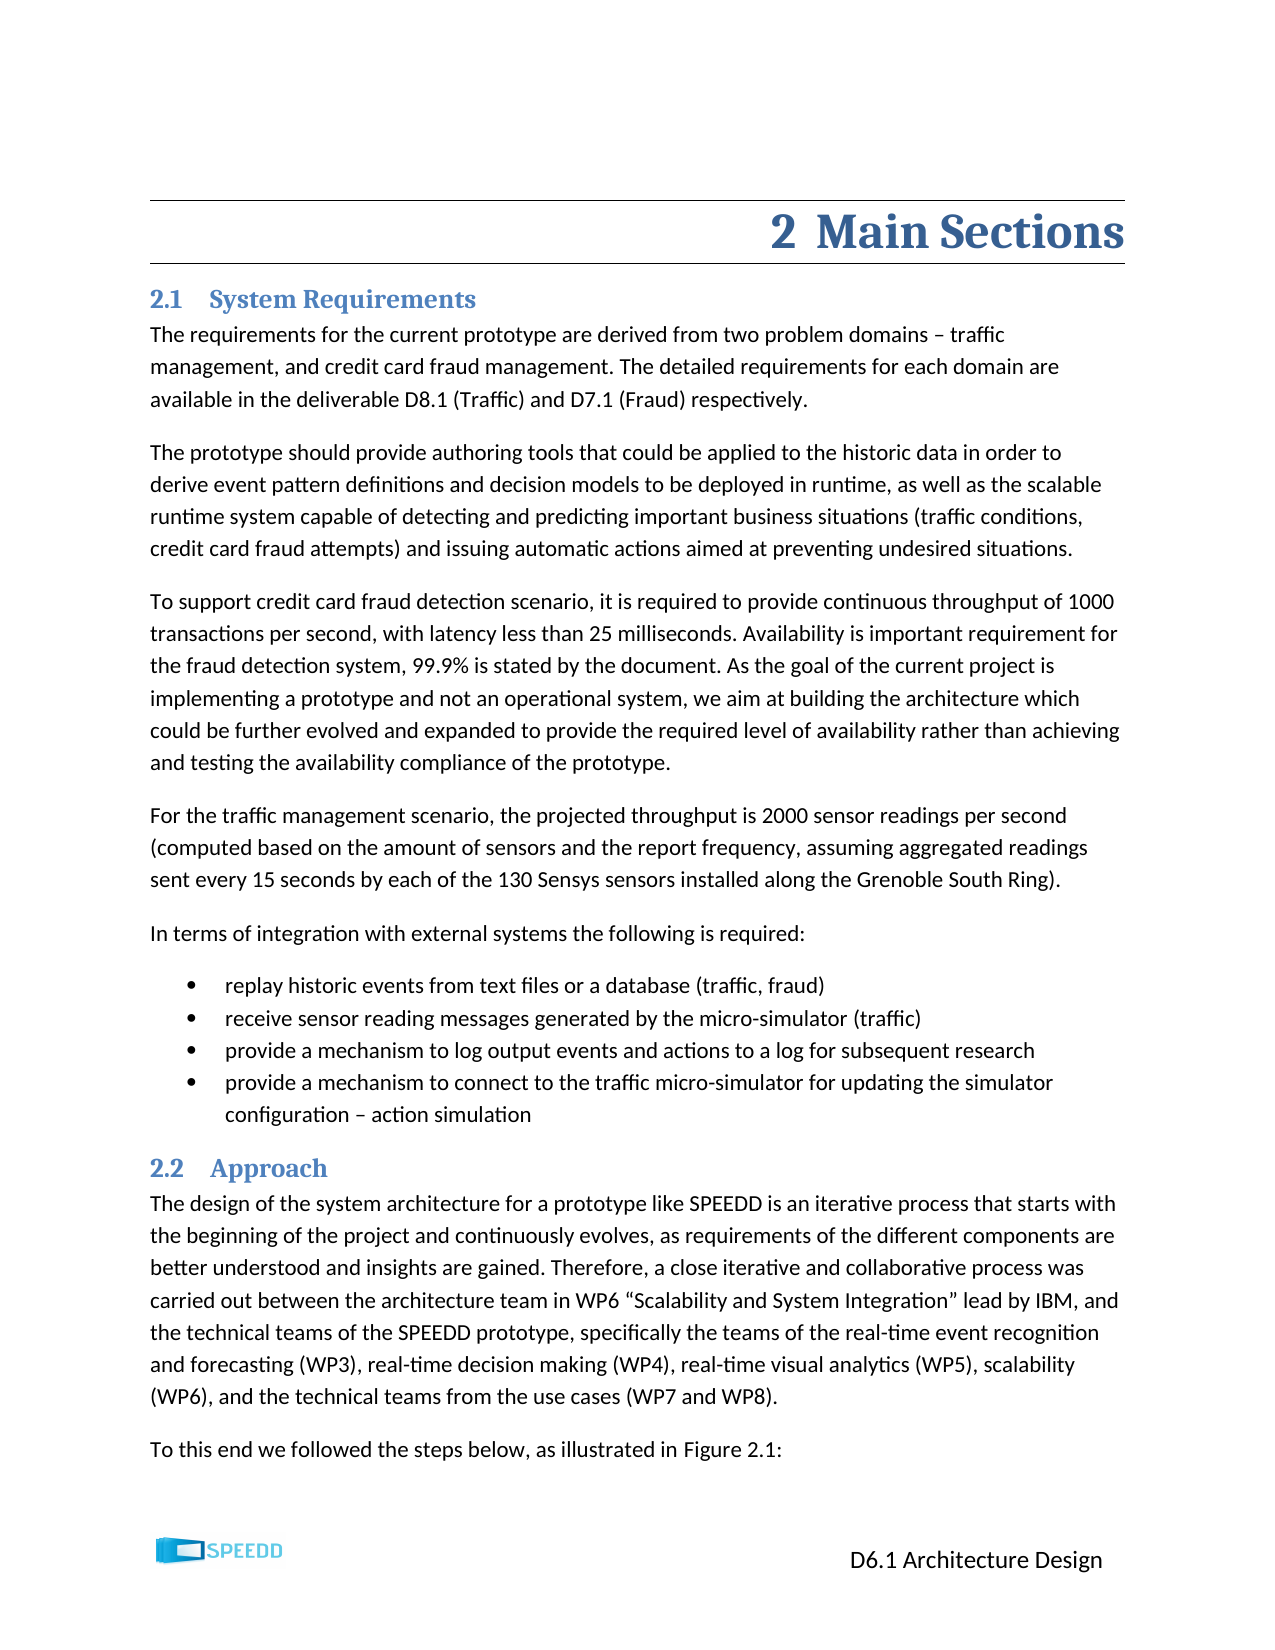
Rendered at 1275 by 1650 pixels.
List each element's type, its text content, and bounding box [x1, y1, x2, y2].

subtitle Approach [150, 1153, 1125, 1184]
text The requirements for the current prototype are derived from two problem domains – traffic management, and credit card fraud management. The detailed requirements for each domain are available in the deliverable D8.1 (Traffic) and D7.1 (Fraud) respectively. [150, 320, 1125, 413]
list receive sensor reading messages generated by the micro-simulator (traffic) [187, 1004, 1125, 1032]
subtitle System Requirements [150, 284, 1125, 316]
subtitle Main Sections [150, 201, 1125, 263]
list provide a mechanism to log output events and actions to a log for subsequent research [187, 1036, 1125, 1064]
picture [150, 1532, 287, 1569]
list provide a mechanism to connect to the traffic micro-simulator for updating the simulator configuration – action simulation [187, 1068, 1125, 1128]
text In terms of integration with external systems the following is required: [150, 919, 1125, 947]
text For the traffic management scenario, the projected throughput is 2000 sensor readings per second (computed based on the amount of sensors and the report frequency, assuming aggregated readings sent every 15 seconds by each of the 130 Sensys sensors installed along the Grenoble South Ring). [150, 801, 1125, 894]
text To this end we followed the steps below, as illustrated in : [150, 1435, 1125, 1463]
text To support credit card fraud detection scenario, it is required to provide continuous throughput of 1000 transactions per second, with latency less than 25 milliseconds. Availability is important requirement for the fraud detection system, 99.9% is stated by the document. As the goal of the current project is implementing a prototype and not an operational system, we aim at building the architecture which could be further evolved and expanded to provide the required level of availability rather than achieving and testing the availability compliance of the prototype. [150, 587, 1125, 776]
text The prototype should provide authoring tools that could be applied to the historic data in order to derive event pattern definitions and decision models to be deployed in runtime, as well as the scalable runtime system capable of detecting and predicting important business situations (traffic conditions, credit card fraud attempts) and issuing automatic actions aimed at preventing undesired situations. [150, 438, 1125, 562]
list replay historic events from text files or a database (traffic, fraud) [187, 972, 1125, 1000]
